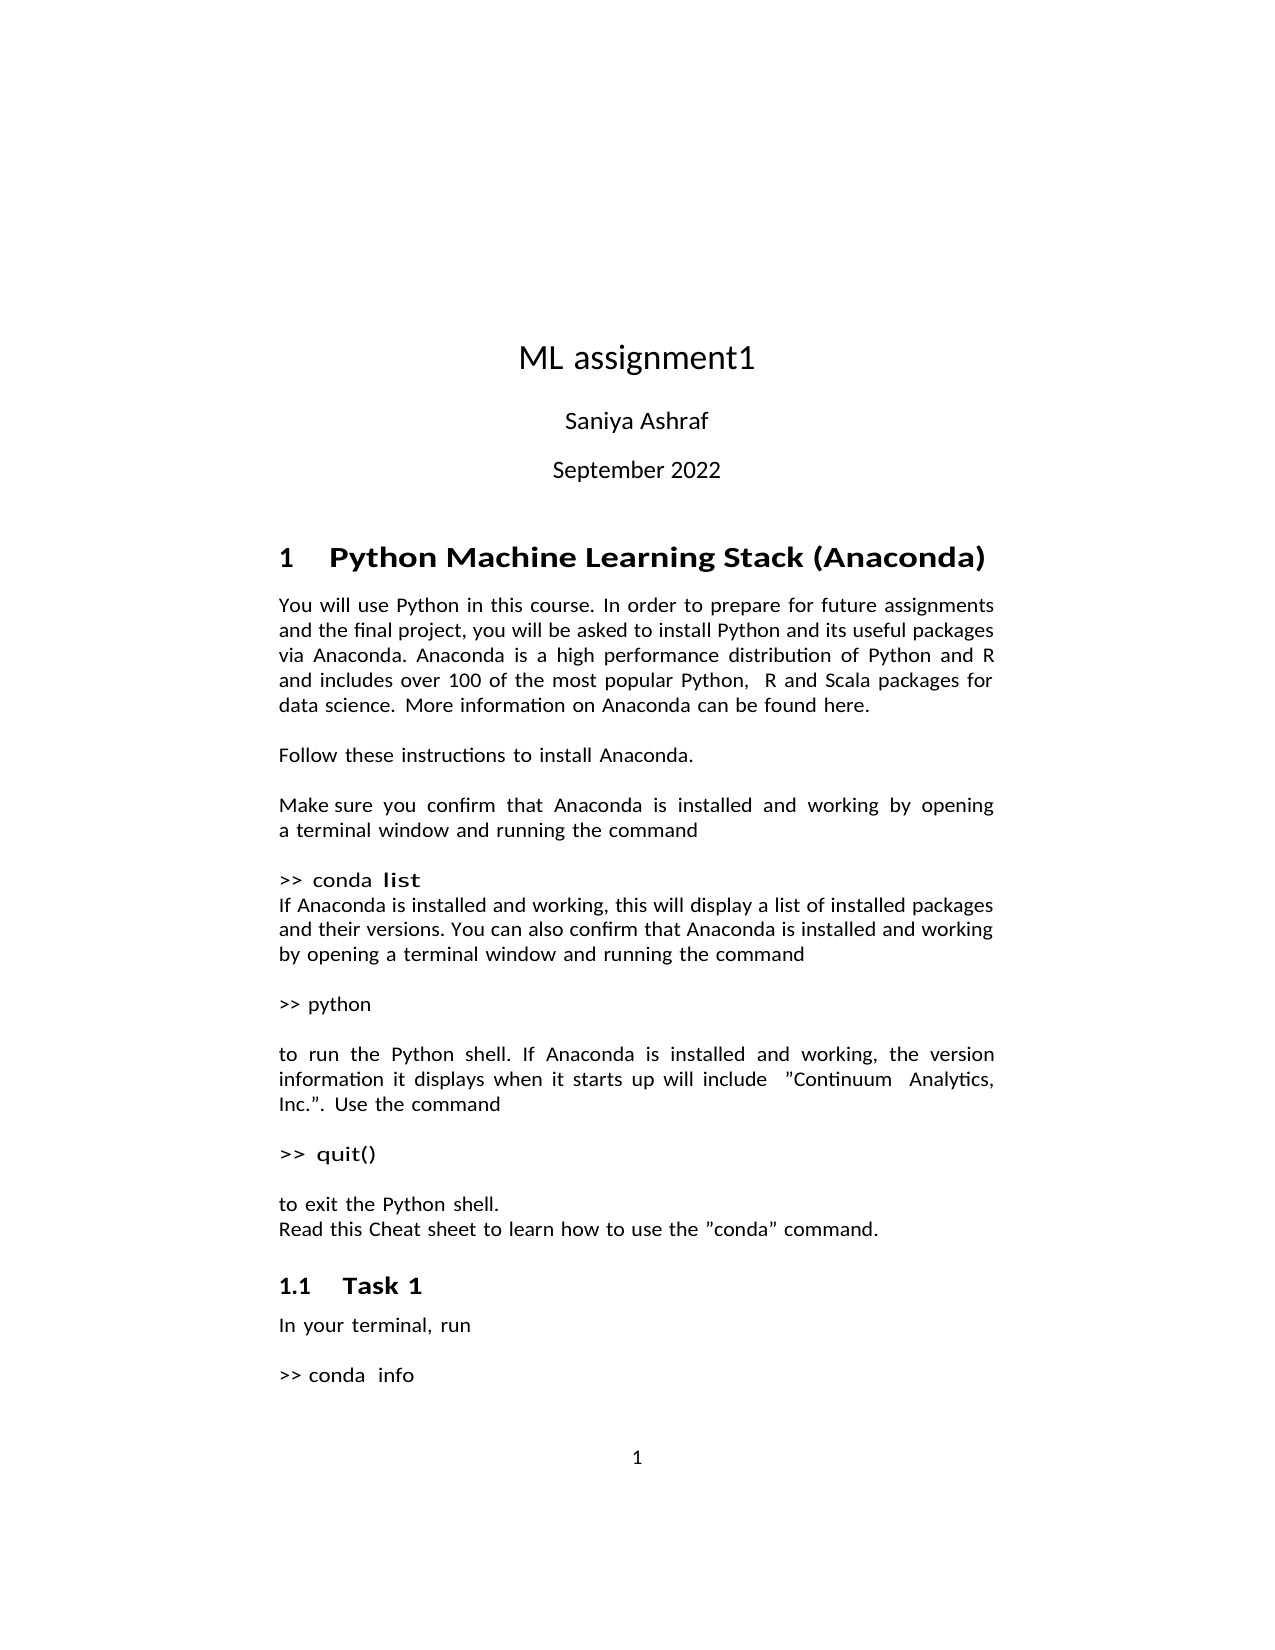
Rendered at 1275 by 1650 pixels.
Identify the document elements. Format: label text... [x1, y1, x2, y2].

text In your terminal, run [279, 1312, 1096, 1338]
text to exit the Python shell. [279, 1191, 1096, 1216]
text If Anaconda is installed and working, this will display a list of installed packages and their versions. You can also confirm that Anaconda is installed and working by opening a terminal window and running the command [279, 892, 995, 967]
text >> conda info [279, 1362, 1096, 1388]
text to run the Python shell. If Anaconda is installed and working, the version information it displays when it starts up will include ”Continuum Analytics, Inc.”. Use the command [279, 1042, 995, 1117]
text Read this Cheat sheet to learn how to use the ”conda” command. [279, 1216, 1096, 1241]
text >> python [279, 992, 1096, 1017]
text Make sure you confirm that Anaconda is installed and working by opening a terminal window and running the command [279, 792, 995, 842]
text >> quit() [279, 1141, 1096, 1167]
title ML assignment1 [516, 335, 758, 378]
subtitle Task 1 [278, 1270, 1096, 1301]
text You will use Python in this course. In order to prepare for future assignments and the final project, you will be asked to install Python and its useful packages via Anaconda. Anaconda is a high performance distribution of Python and R and includes over 100 of the most popular Python, R and Scala packages for data science. More information on Anaconda can be found here. [279, 593, 995, 718]
text Follow these instructions to install Anaconda. [279, 742, 1096, 768]
text >> conda list [279, 867, 1096, 892]
text Saniya Ashraf September 2022 [552, 405, 722, 484]
subtitle Python Machine Learning Stack (Anaconda) [278, 539, 1096, 575]
